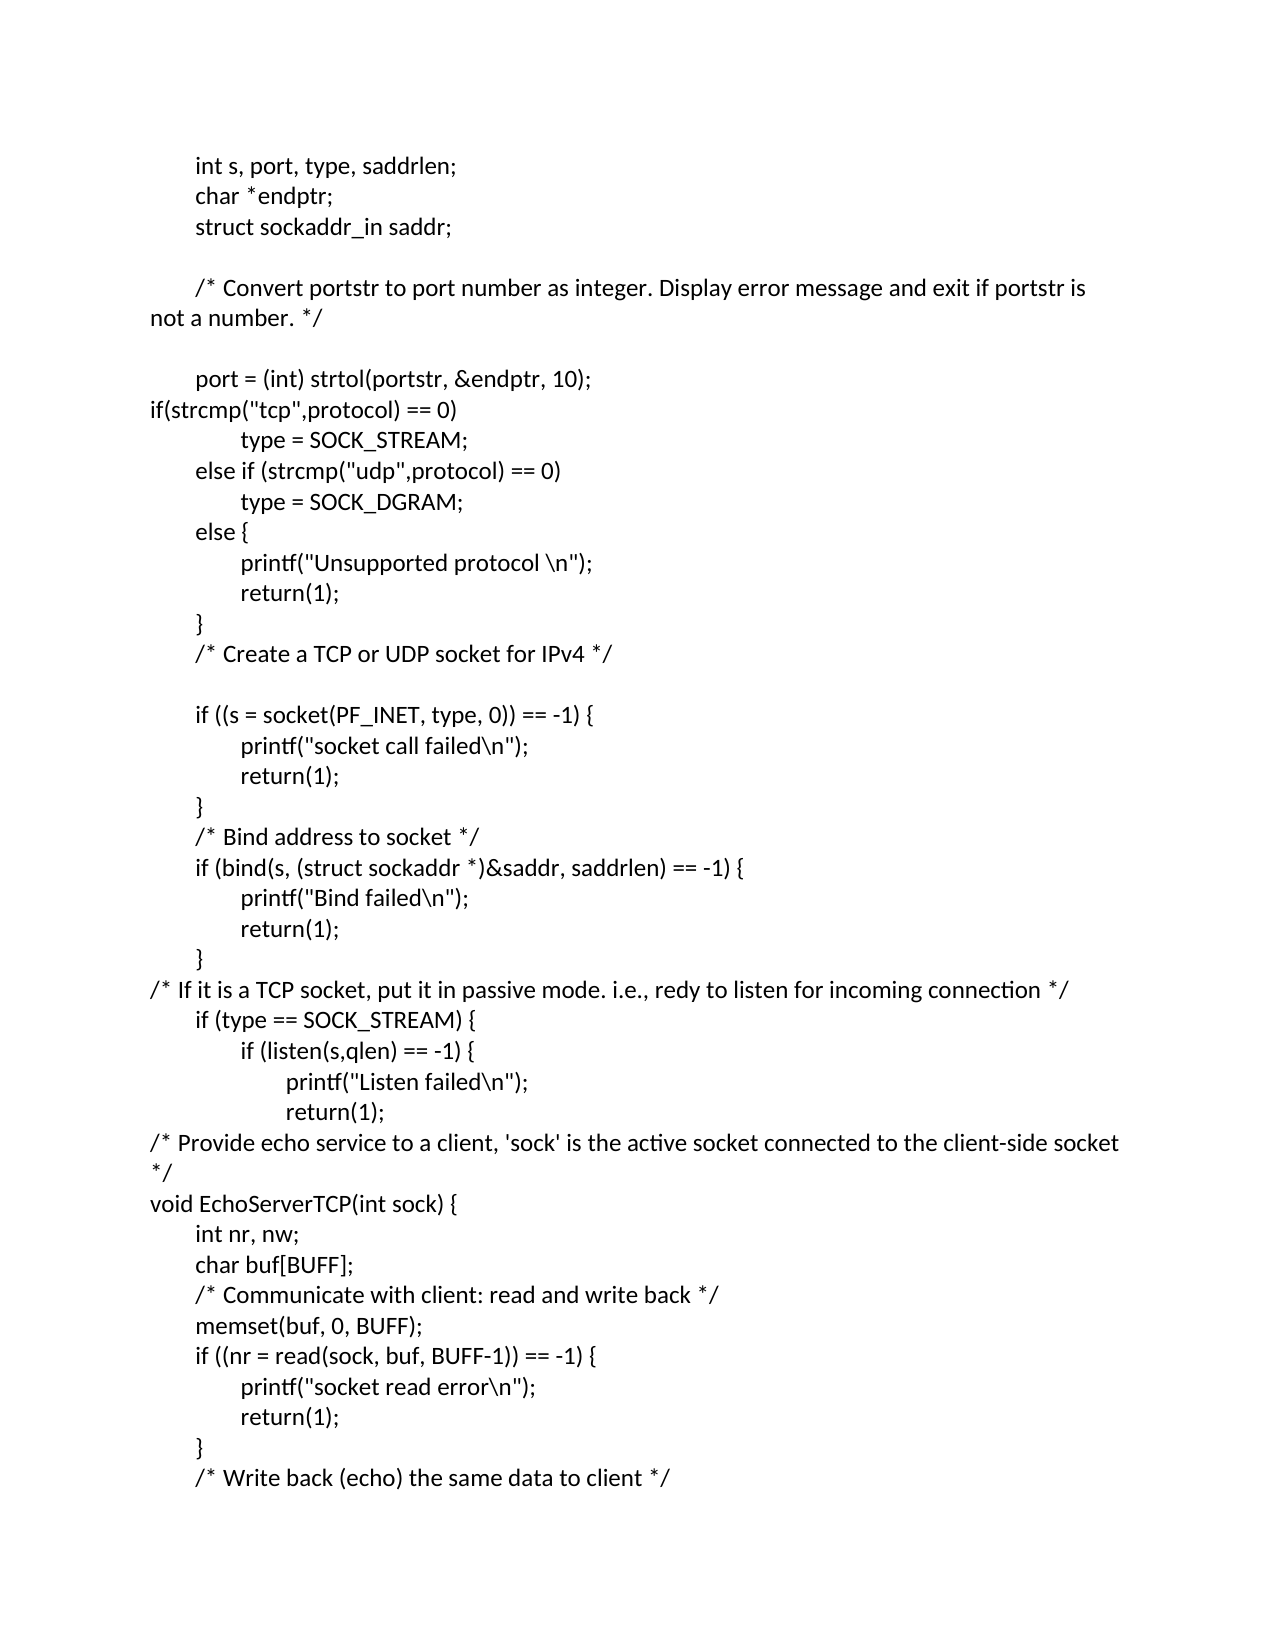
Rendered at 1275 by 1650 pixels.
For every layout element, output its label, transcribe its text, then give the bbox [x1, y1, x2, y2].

text printf("Listen failed\n"); [150, 1066, 1125, 1096]
text int nr, nw; [150, 1218, 1125, 1249]
text printf("Bind failed\n"); [150, 882, 1125, 913]
text int s, port, type, saddrlen; [150, 150, 1125, 181]
text return(1); [150, 577, 1125, 608]
text /* Bind address to socket */ [150, 821, 1125, 852]
text void EchoServerTCP(int sock) { [150, 1188, 1125, 1218]
text if (type == SOCK_STREAM) { [150, 1004, 1125, 1035]
text printf("Unsupported protocol \n"); [150, 547, 1125, 577]
text else { [150, 516, 1125, 547]
text char *endptr; [150, 181, 1125, 211]
text if ((nr = read(sock, buf, BUFF-1)) == -1) { [150, 1340, 1125, 1371]
text } [150, 608, 1125, 638]
text else if (strcmp("udp",protocol) == 0) [150, 455, 1125, 486]
text if(strcmp("tcp",protocol) == 0) [150, 394, 1125, 425]
text memset(buf, 0, BUFF); [150, 1310, 1125, 1340]
text return(1); [150, 1401, 1125, 1432]
text /* Provide echo service to a client, 'sock' is the active socket connected to the client-side socket */ [150, 1127, 1125, 1188]
text /* Create a TCP or UDP socket for IPv4 */ [150, 638, 1125, 669]
text } [150, 1432, 1125, 1462]
text type = SOCK_DGRAM; [150, 486, 1125, 516]
text type = SOCK_STREAM; [150, 425, 1125, 455]
text /* Write back (echo) the same data to client */ [150, 1462, 1125, 1493]
text /* If it is a TCP socket, put it in passive mode. i.e., redy to listen for incoming connection */ [150, 974, 1125, 1004]
text printf("socket call failed\n"); [150, 730, 1125, 760]
text if (bind(s, (struct sockaddr *)&saddr, saddrlen) == -1) { [150, 852, 1125, 882]
text port = (int) strtol(portstr, &endptr, 10); [150, 364, 1125, 394]
text return(1); [150, 913, 1125, 943]
text } [150, 943, 1125, 974]
text /* Communicate with client: read and write back */ [150, 1279, 1125, 1310]
text return(1); [150, 760, 1125, 791]
text } [150, 791, 1125, 821]
text printf("socket read error\n"); [150, 1371, 1125, 1401]
text struct sockaddr_in saddr; [150, 211, 1125, 242]
text /* Convert portstr to port number as integer. Display error message and exit if portstr is not a number. */ [150, 272, 1125, 333]
text if ((s = socket(PF_INET, type, 0)) == -1) { [150, 699, 1125, 730]
text char buf[BUFF]; [150, 1249, 1125, 1279]
text if (listen(s,qlen) == -1) { [150, 1035, 1125, 1066]
text return(1); [150, 1096, 1125, 1127]
